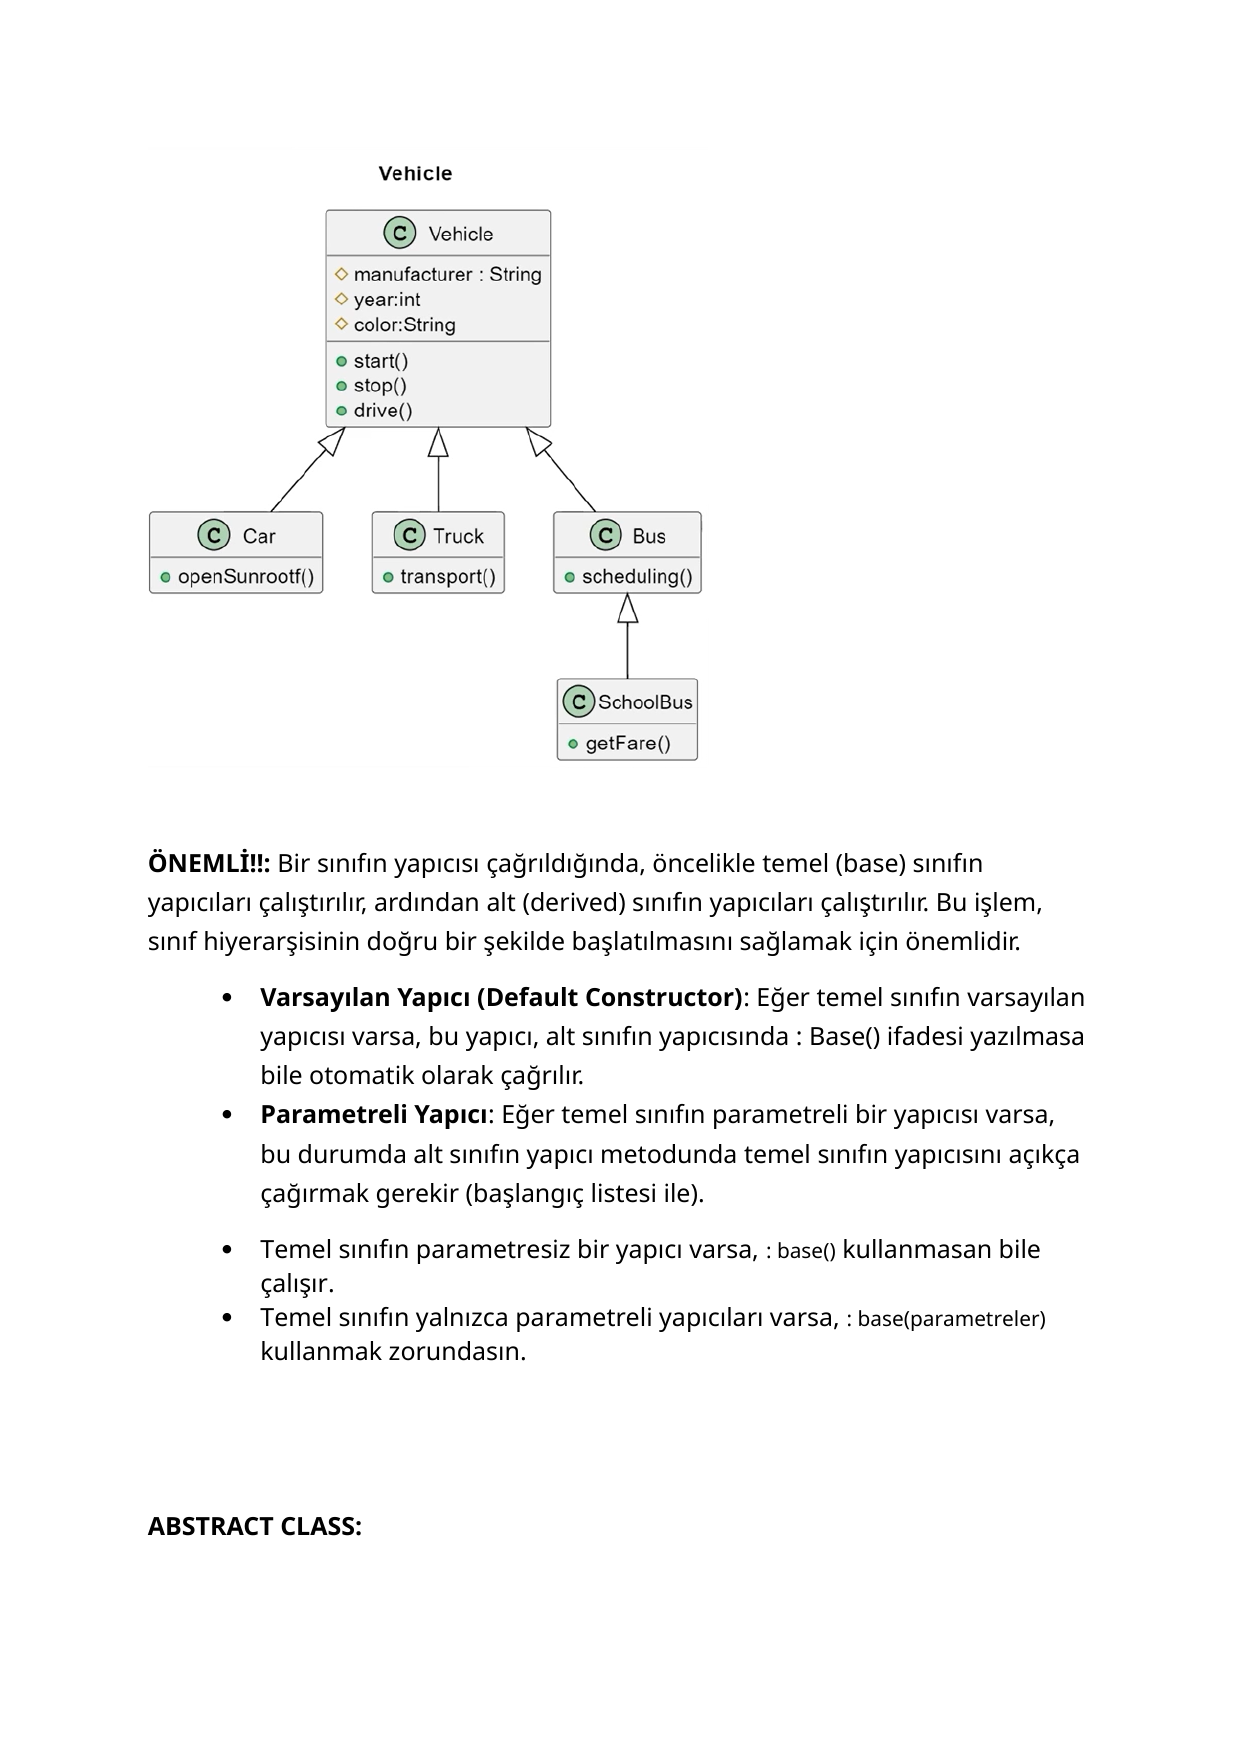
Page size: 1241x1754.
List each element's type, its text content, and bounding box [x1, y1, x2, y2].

text ABSTRACT CLASS: [148, 1508, 1093, 1542]
text ÖNEMLİ!!: Bir sınıfın yapıcısı çağrıldığında, öncelikle temel (base) sınıfın yapıcıları çalıştırılır, ardından alt (derived) sınıfın yapıcıları çalıştırılır. Bu işlem, sınıf hiyerarşisinin doğru bir şekilde başlatılmasını sağlamak için önemlidir. [148, 846, 1093, 958]
list Parametreli Yapıcı: Eğer temel sınıfın parametreli bir yapıcısı varsa, bu durumda alt sınıfın yapıcı metodunda temel sınıfın yapıcısını açıkça çağırmak gerekir (başlangıç listesi ile). [223, 1097, 1093, 1209]
list Temel sınıfın yalnızca parametreli yapıcıları varsa, : base(parametreler) kullanmak zorundasın. [223, 1299, 1093, 1368]
list Varsayılan Yapıcı (Default Constructor): Eğer temel sınıfın varsayılan yapıcısı varsa, bu yapıcı, alt sınıfın yapıcısında : Base() ifadesi yazılmasa bile otomatik olarak çağrılır. [223, 980, 1093, 1092]
list Temel sınıfın parametresiz bir yapıcı varsa, : base() kullanmasan bile çalışır. [223, 1231, 1093, 1299]
picture [147, 147, 709, 768]
